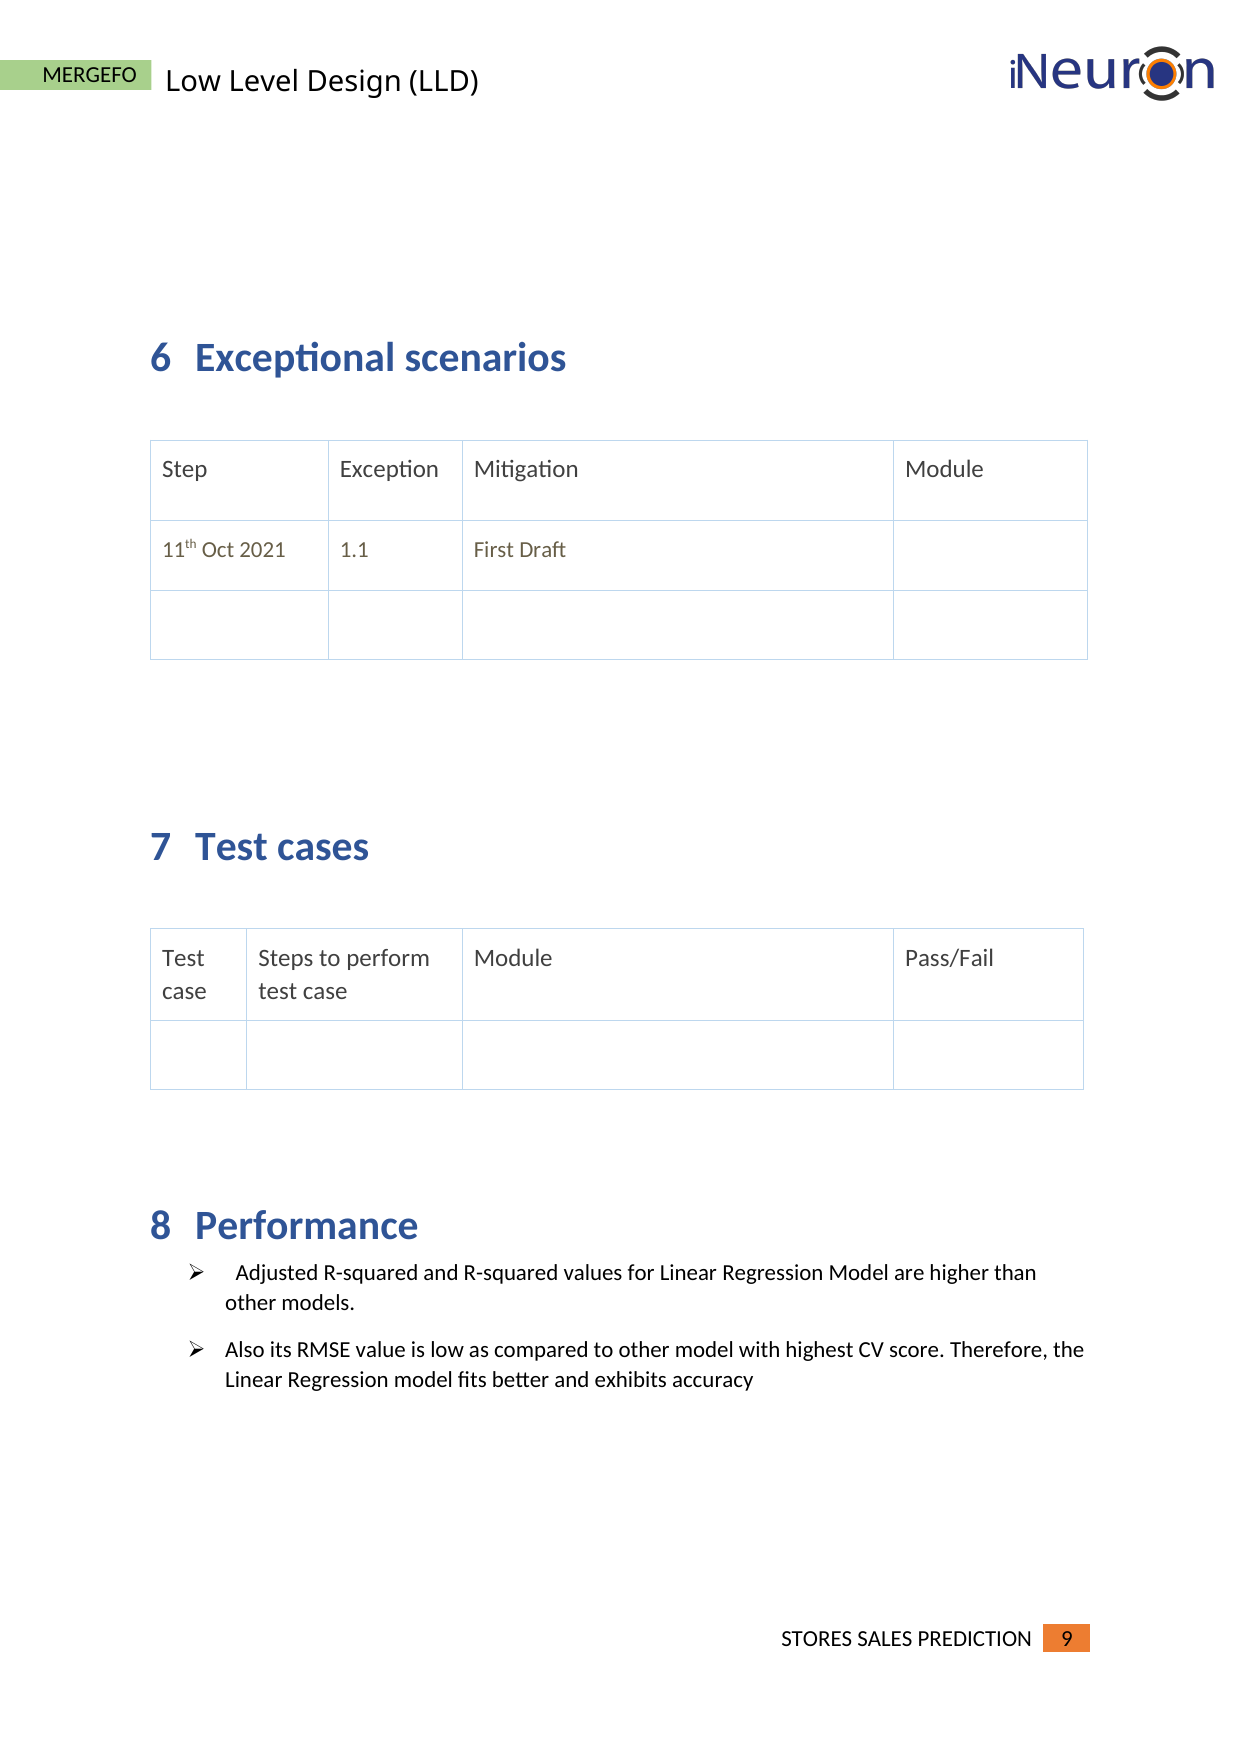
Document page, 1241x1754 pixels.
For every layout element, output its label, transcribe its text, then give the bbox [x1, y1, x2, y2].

list Also its RMSE value is low as compared to other model with highest CV score. Therefore, the Linear Regression model fits better and exhibits accuracy [187, 1335, 1090, 1393]
table_header Mitigation [463, 441, 893, 520]
list Adjusted R-squared and R-squared values for Linear Regression Model are higher than other models. [187, 1258, 1090, 1316]
subtitle Performance [150, 1199, 1090, 1250]
picture [1008, 38, 1218, 103]
table_header Pass/Fail [894, 929, 1083, 1020]
table_cell [247, 1021, 462, 1089]
table_cell [894, 521, 1087, 589]
table_cell [894, 1021, 1083, 1089]
table_cell 1.1 [329, 521, 462, 589]
table_cell 11th Oct 2021 [151, 521, 328, 589]
subtitle Test cases [150, 819, 1090, 870]
table_header Module [463, 929, 893, 1020]
table_header Exception [329, 441, 462, 520]
table_cell [463, 1021, 893, 1089]
table_cell First Draft [463, 521, 893, 589]
table_header Module [894, 441, 1087, 520]
table_cell [151, 591, 328, 659]
table_cell [151, 1021, 246, 1089]
table_header Steps to perform test case [247, 929, 462, 1020]
table_cell [329, 591, 462, 659]
table_cell [463, 591, 893, 659]
table_header Test case [151, 929, 246, 1020]
table_header Step [151, 441, 328, 520]
subtitle Exceptional scenarios [150, 331, 1090, 382]
table_cell [894, 591, 1087, 659]
